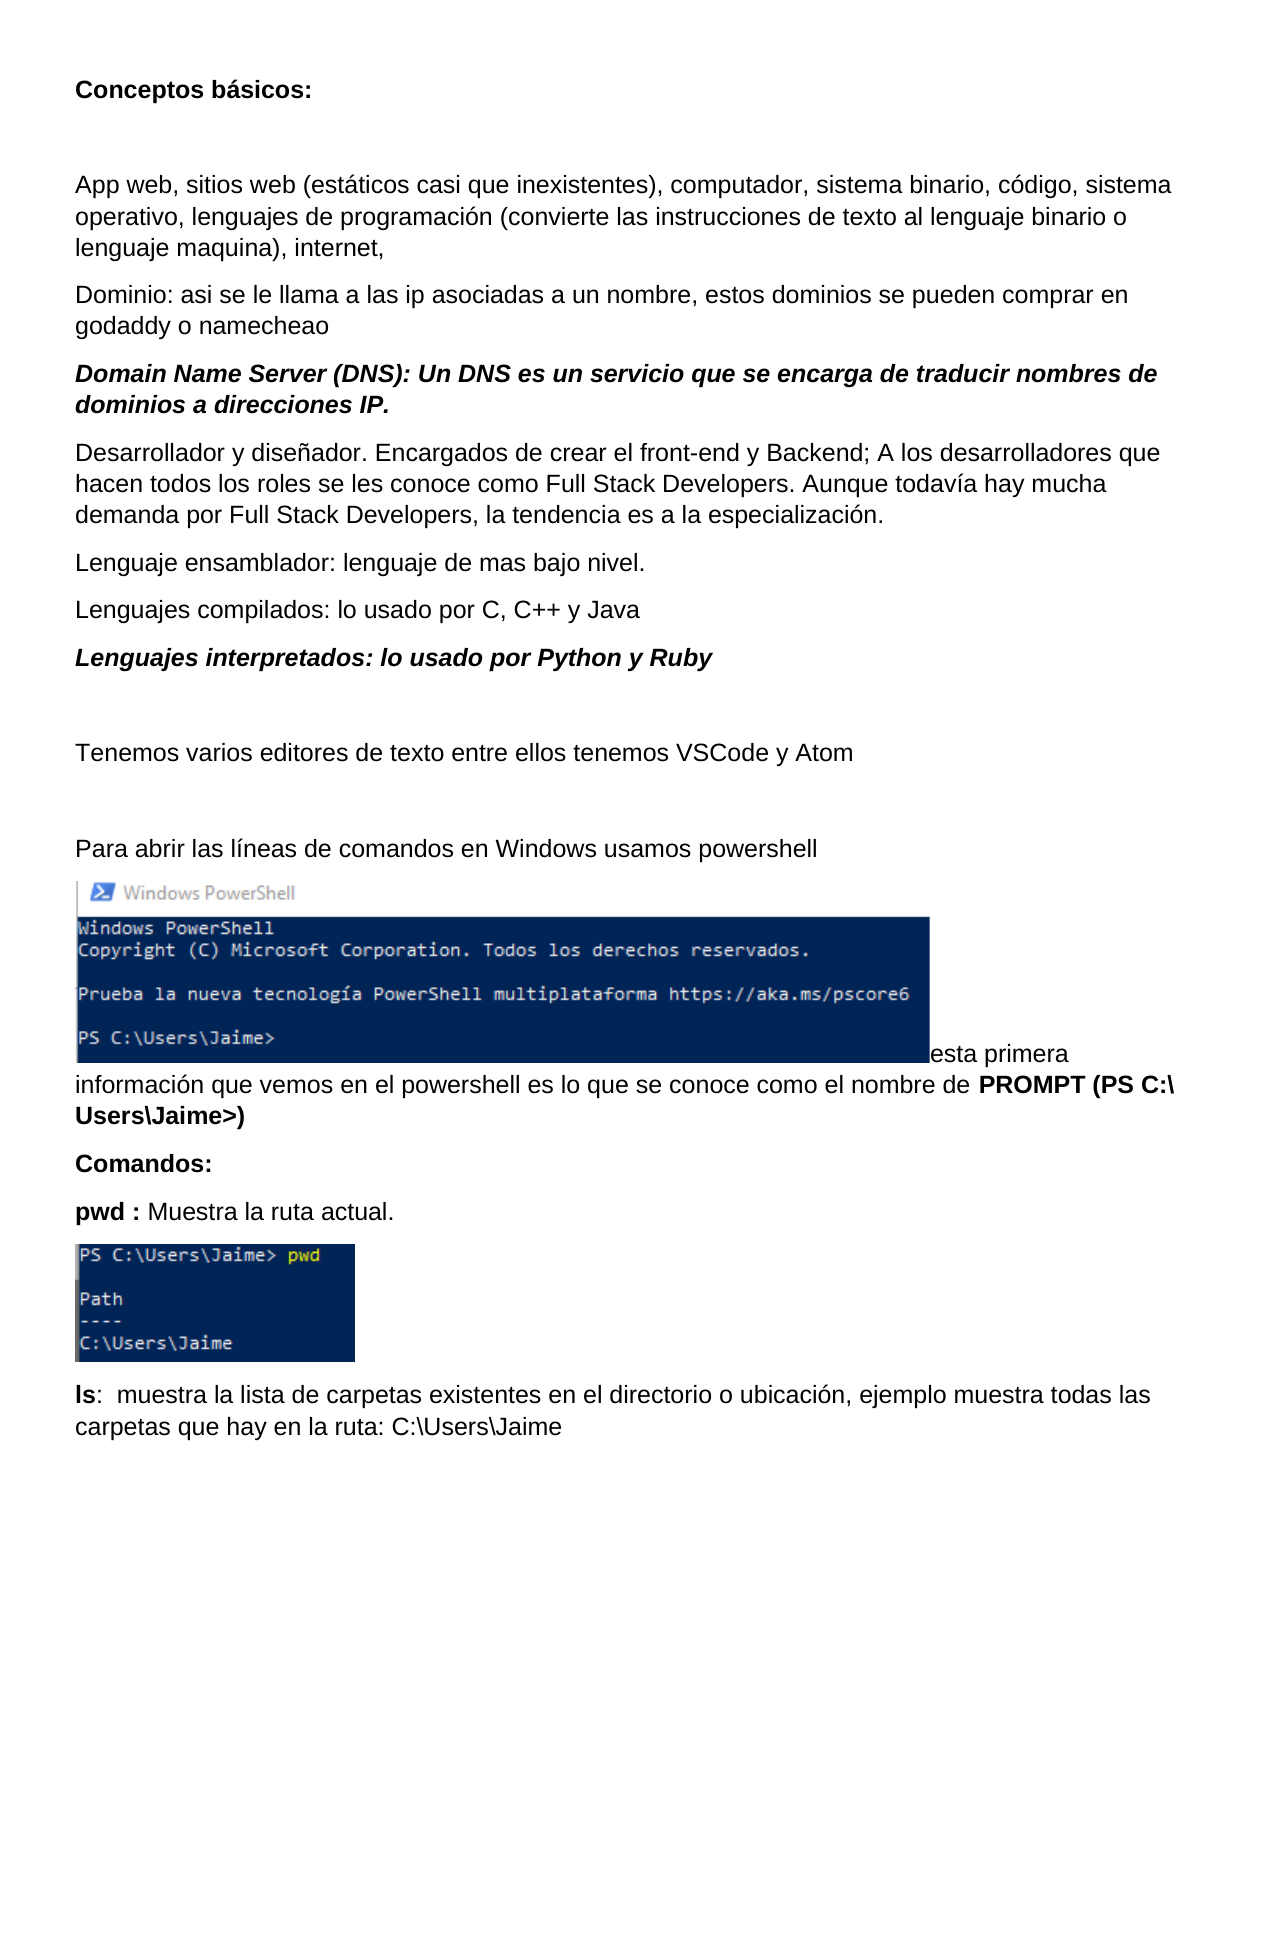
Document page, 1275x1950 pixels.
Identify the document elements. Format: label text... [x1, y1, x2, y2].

text Dominio: asi se le llama a las ip asociadas a un nombre, estos dominios se pueden comprar en godaddy o namecheao [75, 280, 1200, 340]
text Para abrir las líneas de comandos en Windows usamos powershell [75, 834, 1200, 862]
text Comandos: [75, 1149, 1200, 1178]
picture [75, 1244, 355, 1362]
text Domain Name Server (DNS): Un DNS es un servicio que se encarga de traducir nombres de dominios a direcciones IP. [75, 359, 1200, 419]
text Lenguajes compilados: lo usado por C, C++ y Java [75, 595, 1200, 624]
text Tenemos varios editores de texto entre ellos tenemos VSCode y Atom [75, 738, 1200, 767]
picture [75, 881, 930, 1063]
text pwd : Muestra la ruta actual. [75, 1197, 1200, 1226]
text ls: muestra la lista de carpetas existentes en el directorio o ubicación, ejemplo muestra todas las carpetas que hay en la ruta: C:\Users\Jaime [75, 1381, 1200, 1440]
text Lenguajes interpretados: lo usado por Python y Ruby [75, 643, 1200, 672]
text Lenguaje ensamblador: lenguaje de mas bajo nivel. [75, 547, 1200, 576]
text App web, sitios web (estáticos casi que inexistentes), computador, sistema binario, código, sistema operativo, lenguajes de programación (convierte las instrucciones de texto al lenguaje binario o lenguaje maquina), internet, [75, 170, 1200, 261]
text Conceptos básicos: [75, 75, 1200, 104]
text Desarrollador y diseñador. Encargados de crear el front-end y Backend; A los desarrolladores que hacen todos los roles se les conoce como Full Stack Developers. Aunque todavía hay mucha demanda por Full Stack Developers, la tendencia es a la especialización. [75, 438, 1200, 528]
